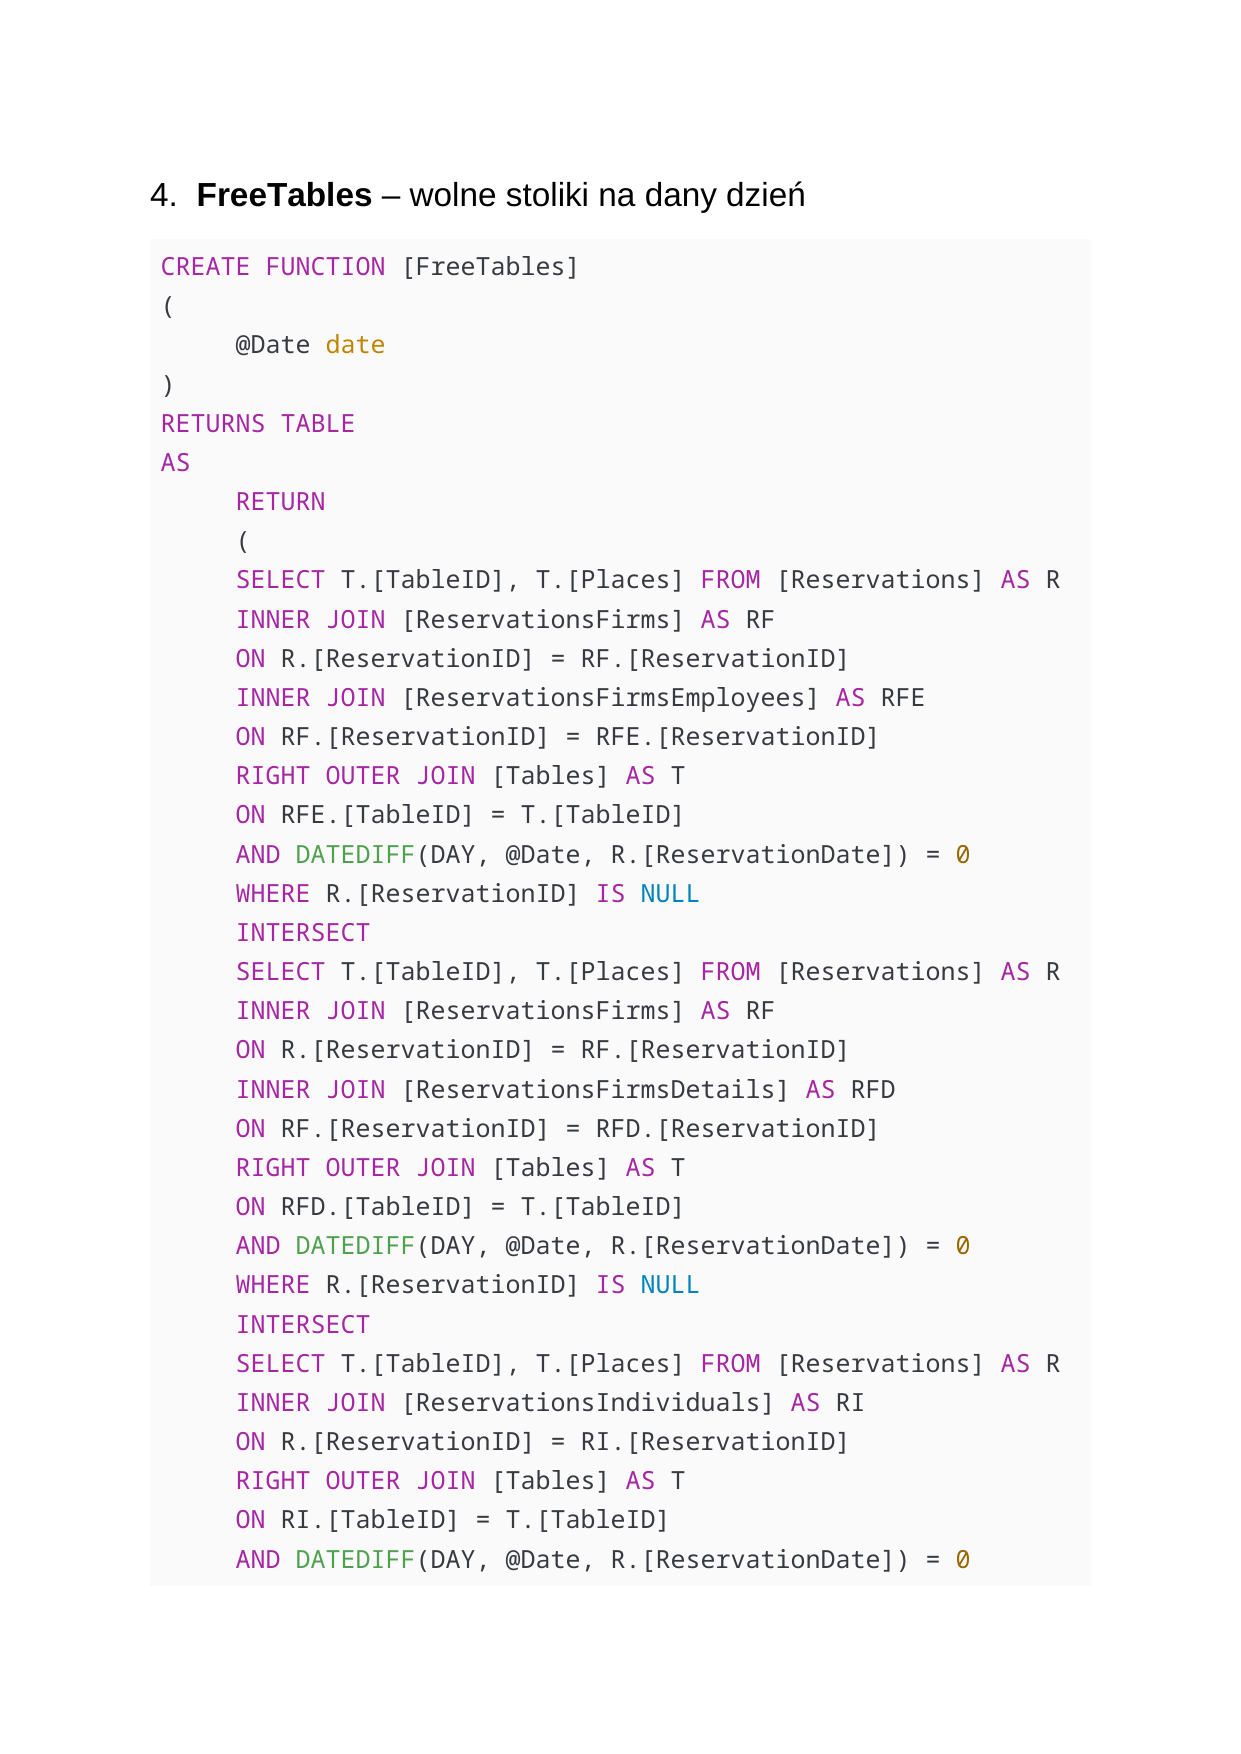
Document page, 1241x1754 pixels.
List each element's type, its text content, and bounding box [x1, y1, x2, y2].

subtitle 4. FreeTables – wolne stoliki na dany dzień [150, 175, 1090, 213]
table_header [150, 239, 1091, 1586]
